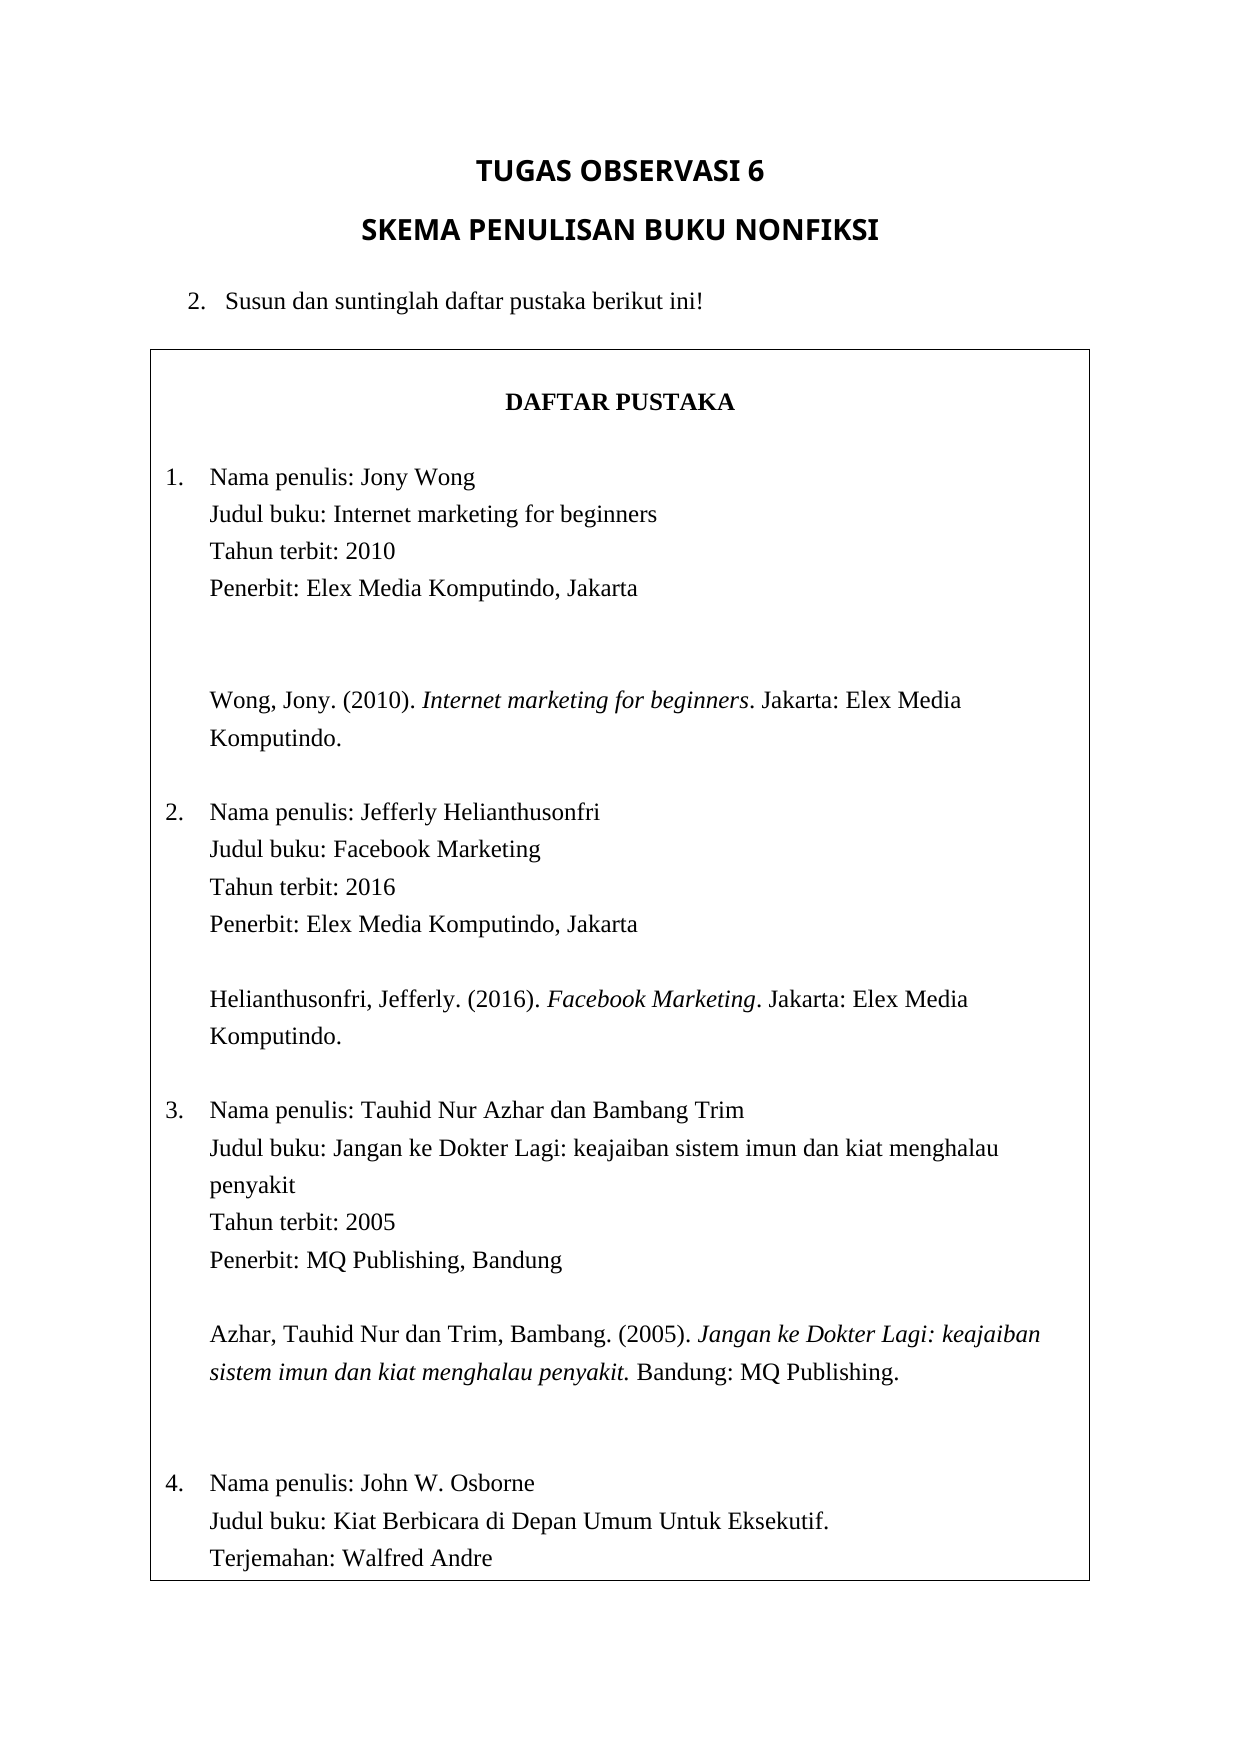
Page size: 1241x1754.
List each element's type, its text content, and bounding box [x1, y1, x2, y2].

text SKEMA PENULISAN BUKU NONFIKSI [150, 209, 1090, 249]
text TUGAS OBSERVASI 6 [150, 150, 1090, 190]
list Susun dan suntinglah daftar pustaka berikut ini! [187, 286, 1090, 315]
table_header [151, 350, 1089, 1580]
